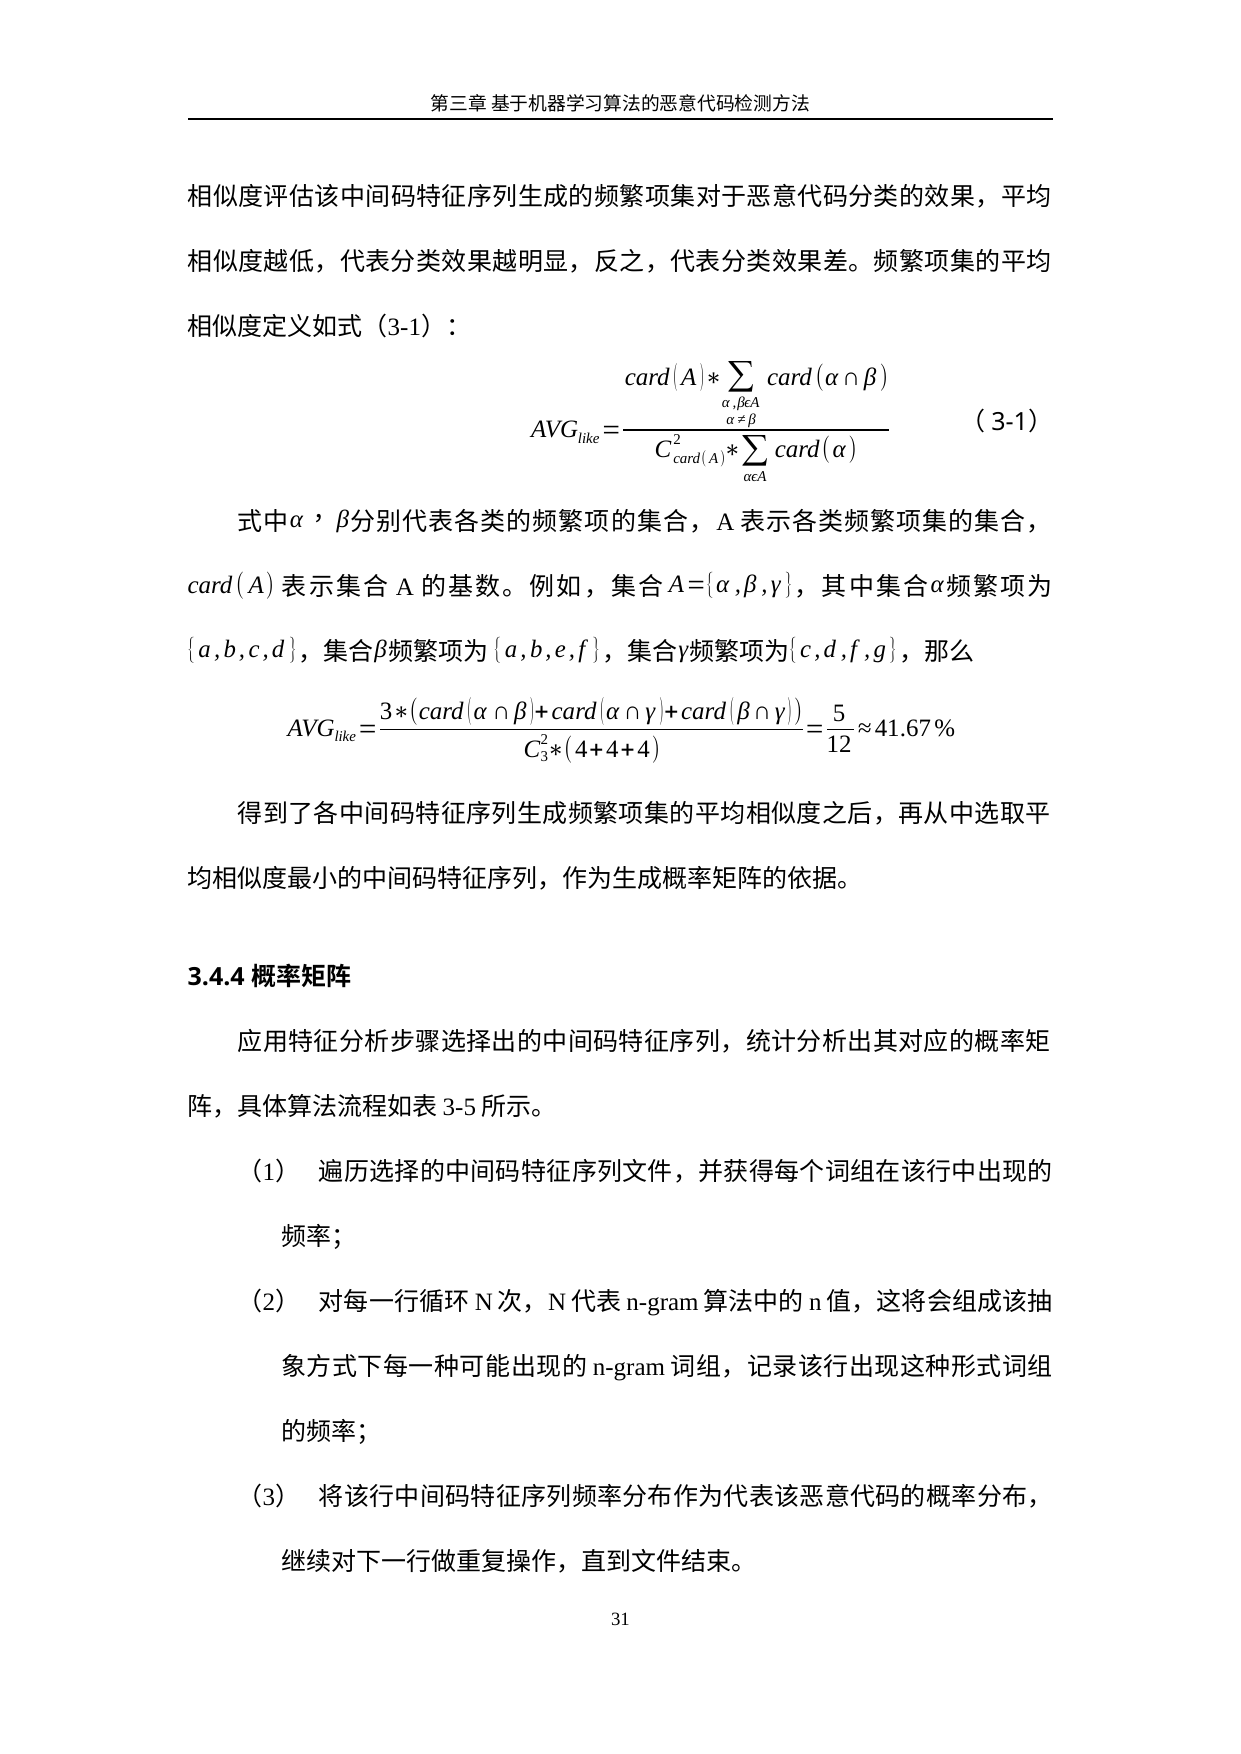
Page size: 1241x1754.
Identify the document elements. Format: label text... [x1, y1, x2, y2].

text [187, 162, 1053, 357]
text 应用特征分析步骤选择出的中间码特征序列，统计分析出其对应的概率矩阵，具体算法流程如表3-5所示。 [187, 1007, 1053, 1137]
list 遍历选择的中间码特征序列文件，并获得每个词组在该行中出现的频率； [237, 1137, 1053, 1267]
list 对每一行循环N次，N代表n-gram算法中的n值，这将会组成该抽象方式下每一种可能出现的n-gram词组，记录该行出现这种形式词组的频率； [237, 1267, 1053, 1462]
text 得到了各中间码特征序列生成频繁项集的平均相似度之后，再从中选取平均相似度最小的中间码特征序列，作为生成概率矩阵的依据。 [187, 779, 1053, 909]
text （ 3-1） [187, 357, 1053, 487]
text 式中分别代表各类的频繁项的集合，A表示各类频繁项集的集合， 表示集合A的基数。例如，集合，其中集合频繁项为，集合频繁项为 ，集合频繁项为，那么 [187, 487, 1053, 682]
text 3.4.4 概率矩阵 [187, 942, 1053, 1007]
list 将该行中间码特征序列频率分布作为代表该恶意代码的概率分布，继续对下一行做重复操作，直到文件结束。 [237, 1462, 1053, 1592]
